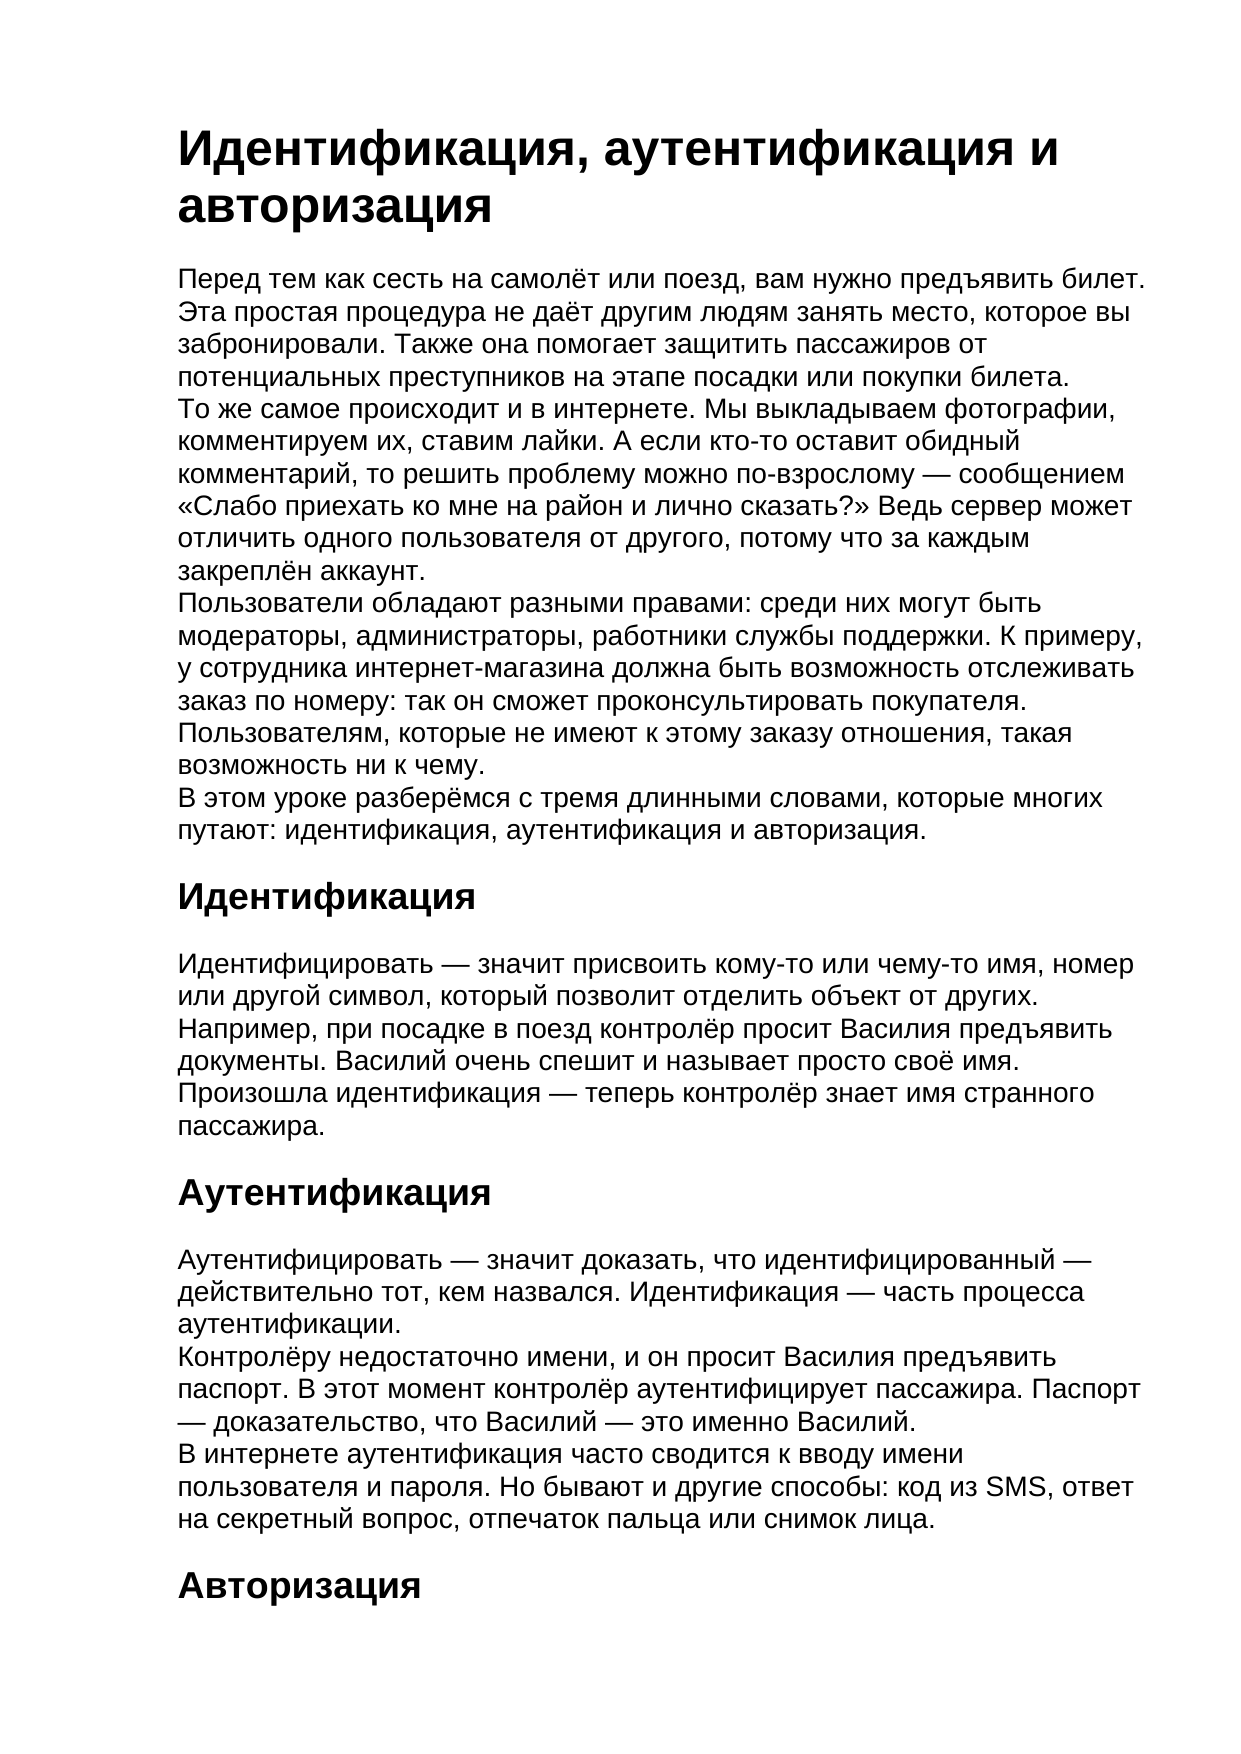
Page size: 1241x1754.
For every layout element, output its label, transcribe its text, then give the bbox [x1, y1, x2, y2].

text Аутентифицировать — значит доказать, что идентифицированный — действительно тот, кем назвался. Идентификация — часть процесса аутентификации. [177, 1243, 1152, 1340]
text В этом уроке разберёмся с тремя длинными словами, которые многих путают: идентификация, аутентификация и авторизация. [177, 781, 1152, 845]
text Идентифицировать — значит присвоить кому-то или чему-то имя, номер или другой символ, который позволит отделить объект от других. [177, 947, 1152, 1012]
text Идентификация, аутентификация и авторизация [177, 118, 1152, 233]
text То же самое происходит и в интернете. Мы выкладываем фотографии, комментируем их, ставим лайки. А если кто-то оставит обидный комментарий, то решить проблему можно по-взрослому — сообщением «Слабо приехать ко мне на район и лично сказать?» Ведь сервер может отличить одного пользователя от другого, потому что за каждым закреплён аккаунт. [177, 392, 1152, 586]
text Идентификация [177, 874, 1152, 918]
text Пользователи обладают разными правами: среди них могут быть модераторы, администраторы, работники службы поддержки. К примеру, у сотрудника интернет-магазина должна быть возможность отслеживать заказ по номеру: так он сможет проконсультировать покупателя. Пользователям, которые не имеют к этому заказу отношения, такая возможность ни к чему. [177, 586, 1152, 781]
text Аутентификация [177, 1170, 1152, 1213]
text В интернете аутентификация часто сводится к вводу имени пользователя и пароля. Но бывают и другие способы: код из SMS, ответ на секретный вопрос, отпечаток пальца или снимок лица. [177, 1437, 1152, 1534]
text Перед тем как сесть на самолёт или поезд, вам нужно предъявить билет. Эта простая процедура не даёт другим людям занять место, которое вы забронировали. Также она помогает защитить пассажиров от потенциальных преступников на этапе посадки или покупки билета. [177, 262, 1152, 392]
text Контролёру недостаточно имени, и он просит Василия предъявить паспорт. В этот момент контролёр аутентифицирует пассажира. Паспорт — доказательство, что Василий — это именно Василий. [177, 1340, 1152, 1437]
text Авторизация [177, 1563, 1152, 1607]
text Например, при посадке в поезд контролёр просит Василия предъявить документы. Василий очень спешит и называет просто своё имя. Произошла идентификация — теперь контролёр знает имя странного пассажира. [177, 1012, 1152, 1141]
